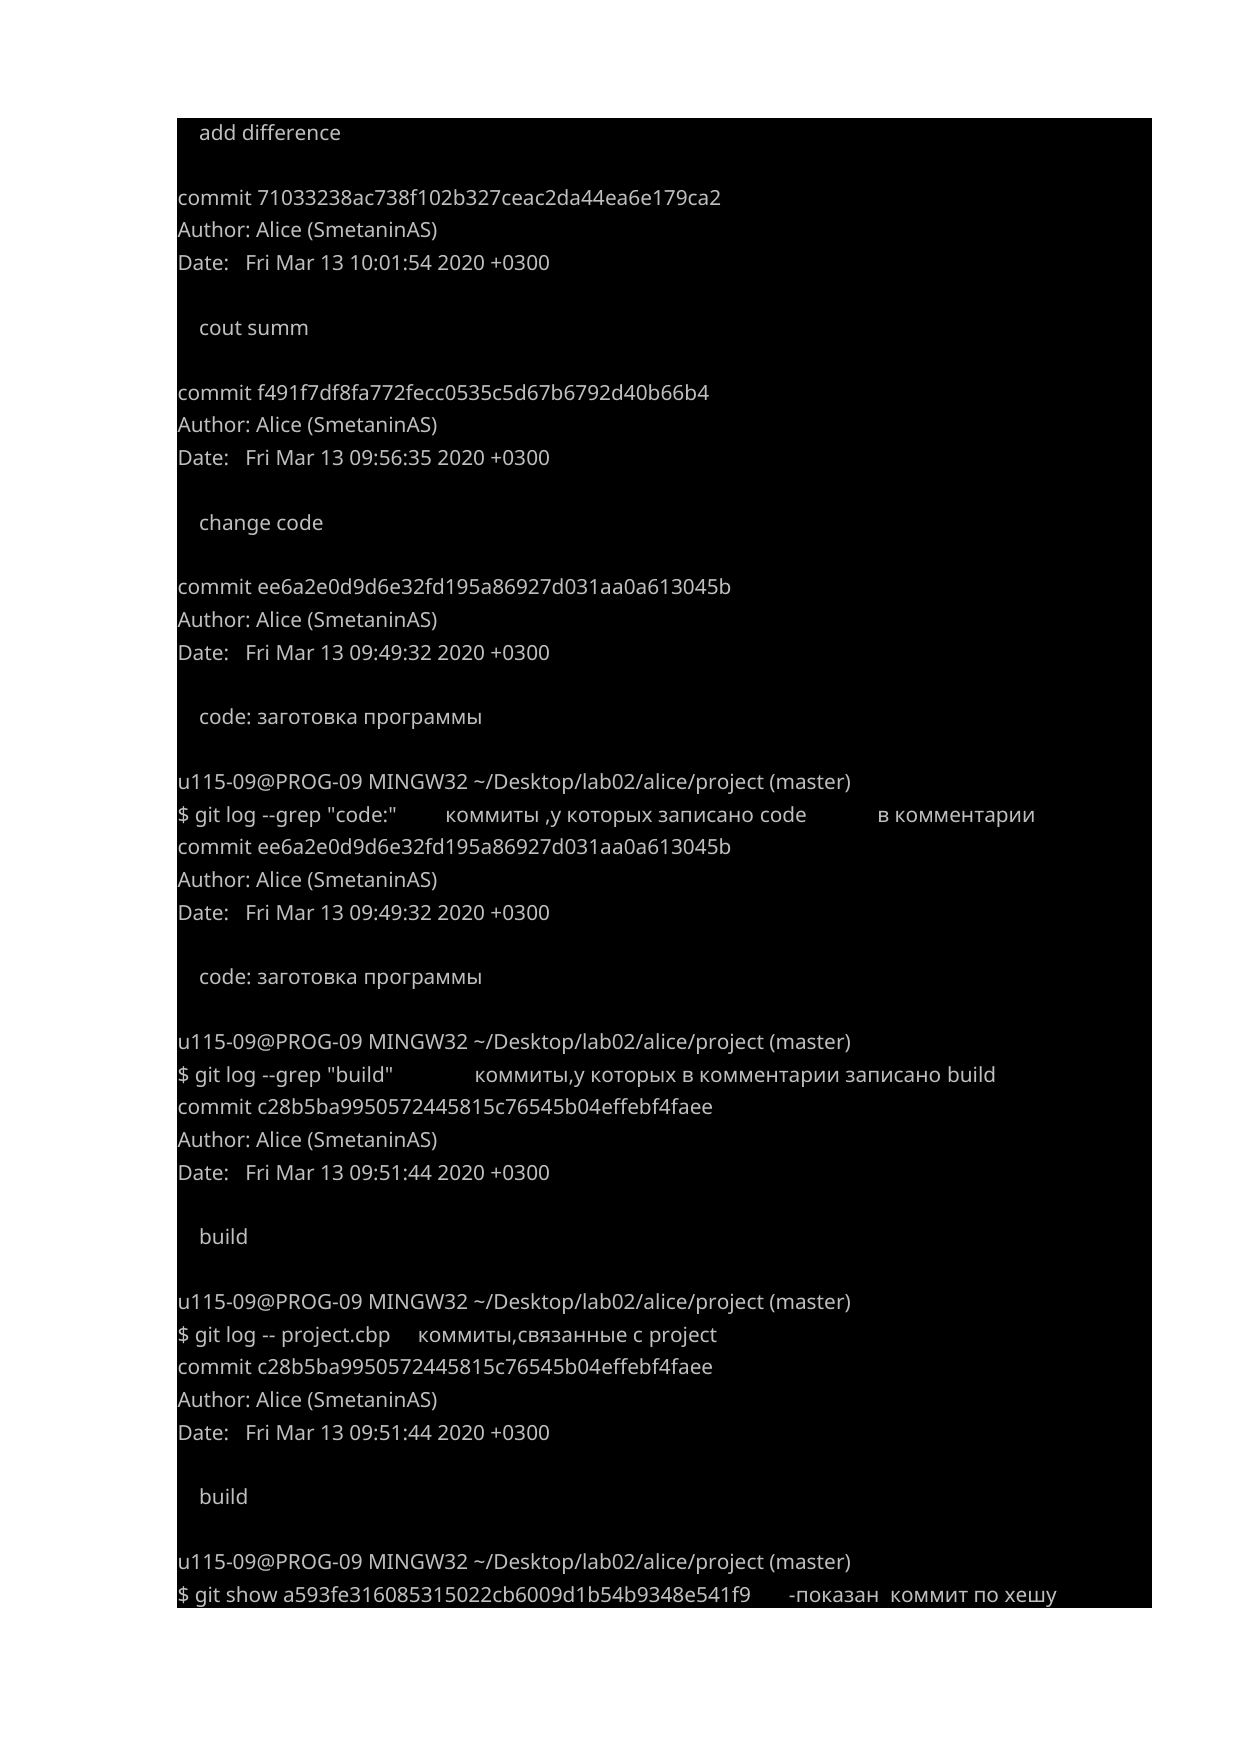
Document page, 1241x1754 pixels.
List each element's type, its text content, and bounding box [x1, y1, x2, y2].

text Author: Alice (SmetaninAS) [177, 1125, 1152, 1153]
text add difference [177, 118, 1152, 147]
text $ git log -- project.cbp коммиты,связанные с project [177, 1320, 1152, 1348]
text build [177, 1222, 1152, 1251]
text Date: Fri Mar 13 09:51:44 2020 +0300 [177, 1418, 1152, 1446]
text Author: Alice (SmetaninAS) [177, 410, 1152, 439]
text code: заготовка программы [177, 702, 1152, 731]
text $ git log --grep "build" коммиты,у которых в комментарии записано build [177, 1060, 1152, 1088]
text commit ee6a2e0d9d6e32fd195a86927d031aa0a613045b [177, 832, 1152, 861]
text Date: Fri Mar 13 09:56:35 2020 +0300 [177, 443, 1152, 471]
text u115-09@PROG-09 MINGW32 ~/Desktop/lab02/alice/project (master) [177, 1547, 1152, 1576]
text commit ee6a2e0d9d6e32fd195a86927d031aa0a613045b [177, 572, 1152, 601]
text Author: Alice (SmetaninAS) [177, 1385, 1152, 1413]
text Date: Fri Mar 13 09:49:32 2020 +0300 [177, 638, 1152, 666]
text commit c28b5ba9950572445815c76545b04effebf4faee [177, 1352, 1152, 1381]
text Date: Fri Mar 13 09:51:44 2020 +0300 [177, 1158, 1152, 1186]
text $ git show a593fe316085315022cb6009d1b54b9348e541f9 -показан коммит по хешу [177, 1580, 1152, 1608]
text code: заготовка программы [177, 962, 1152, 991]
text u115-09@PROG-09 MINGW32 ~/Desktop/lab02/alice/project (master) [177, 767, 1152, 796]
text Author: Alice (SmetaninAS) [177, 216, 1152, 244]
text u115-09@PROG-09 MINGW32 ~/Desktop/lab02/alice/project (master) [177, 1027, 1152, 1056]
text commit f491f7df8fa772fecc0535c5d67b6792d40b66b4 [177, 378, 1152, 406]
text build [177, 1482, 1152, 1511]
text Date: Fri Mar 13 09:49:32 2020 +0300 [177, 898, 1152, 926]
text commit c28b5ba9950572445815c76545b04effebf4faee [177, 1092, 1152, 1121]
text Date: Fri Mar 13 10:01:54 2020 +0300 [177, 248, 1152, 277]
text u115-09@PROG-09 MINGW32 ~/Desktop/lab02/alice/project (master) [177, 1287, 1152, 1316]
text Author: Alice (SmetaninAS) [177, 605, 1152, 633]
text change code [177, 508, 1152, 536]
text $ git log --grep "code:" коммиты ,у которых записано code в комментарии [177, 800, 1152, 828]
text commit 71033238ac738f102b327ceac2da44ea6e179ca2 [177, 183, 1152, 211]
text Author: Alice (SmetaninAS) [177, 865, 1152, 893]
text cout summ [177, 313, 1152, 341]
